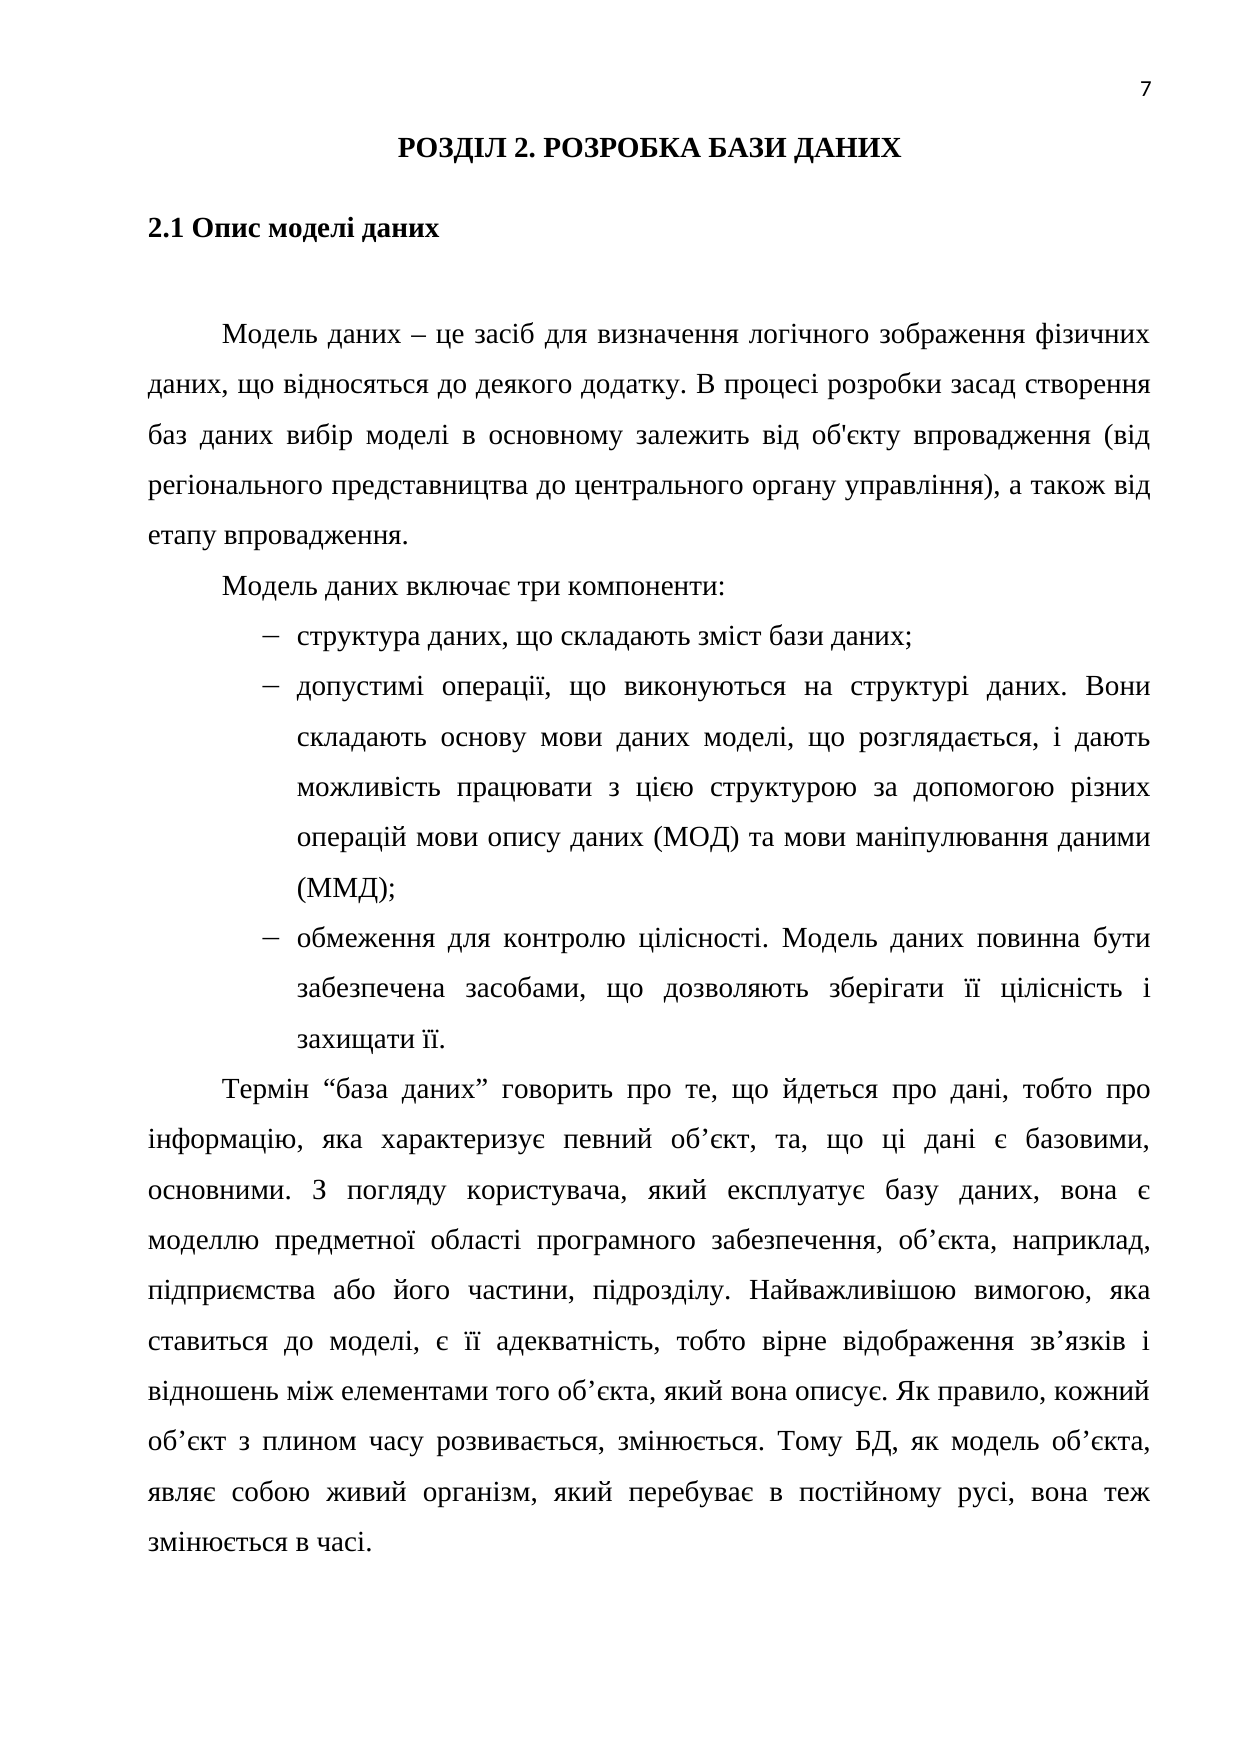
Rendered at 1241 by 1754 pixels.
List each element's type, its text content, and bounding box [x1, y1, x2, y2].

text Термін “база даних” говорить про те, що йдеться про дані, тобто про інформацію, яка характеризує певний об’єкт, та, що ці дані є базовими, основними. З погляду користувача, який експлуатує базу даних, вона є моделлю предметної області програмного забезпечення, об’єкта, наприклад, підприємства або його частини, підрозділу. Найважливішою вимогою, яка ставиться до моделі, є її адекватність, тобто вірне відображення зв’язків і відношень між елементами того об’єкта, який вона описує. Як правило, кожний об’єкт з плином часу розвивається, змінюється. Тому БД, як модель об’єкта, являє собою живий організм, який перебуває в постійному русі, вона теж змінюється в часі. [148, 1071, 1152, 1557]
list допустимі операції, що виконуються на структурі даних. Вони складають основу мови даних моделі, що розглядається, і дають можливість працювати з цією структурою за допомогою різних операцій мови опису даних (МОД) та мови маніпулювання даними (ММД); [259, 668, 1152, 903]
list структура даних, що складають зміст бази даних; [259, 618, 1152, 652]
text Модель даних включає три компоненти: [148, 568, 1152, 601]
text РОЗДІЛ 2. РОЗРОБКА БАЗИ ДАНИХ [148, 130, 1152, 163]
text Модель даних – це засіб для визначення логічного зображення фізичних даних, що відносяться до деякого додатку. В процесі розробки засад створення баз даних вибір моделі в основному залежить від об'єкту впровадження (від регіонального представництва до центрального органу управління), а також від етапу впровадження. [148, 316, 1152, 551]
list обмеження для контролю цілісності. Модель даних повинна бути забезпечена засобами, що дозволяють зберігати її цілісність і захищати її. [259, 920, 1152, 1054]
text 2.1 Опис моделі даних [148, 211, 1152, 244]
